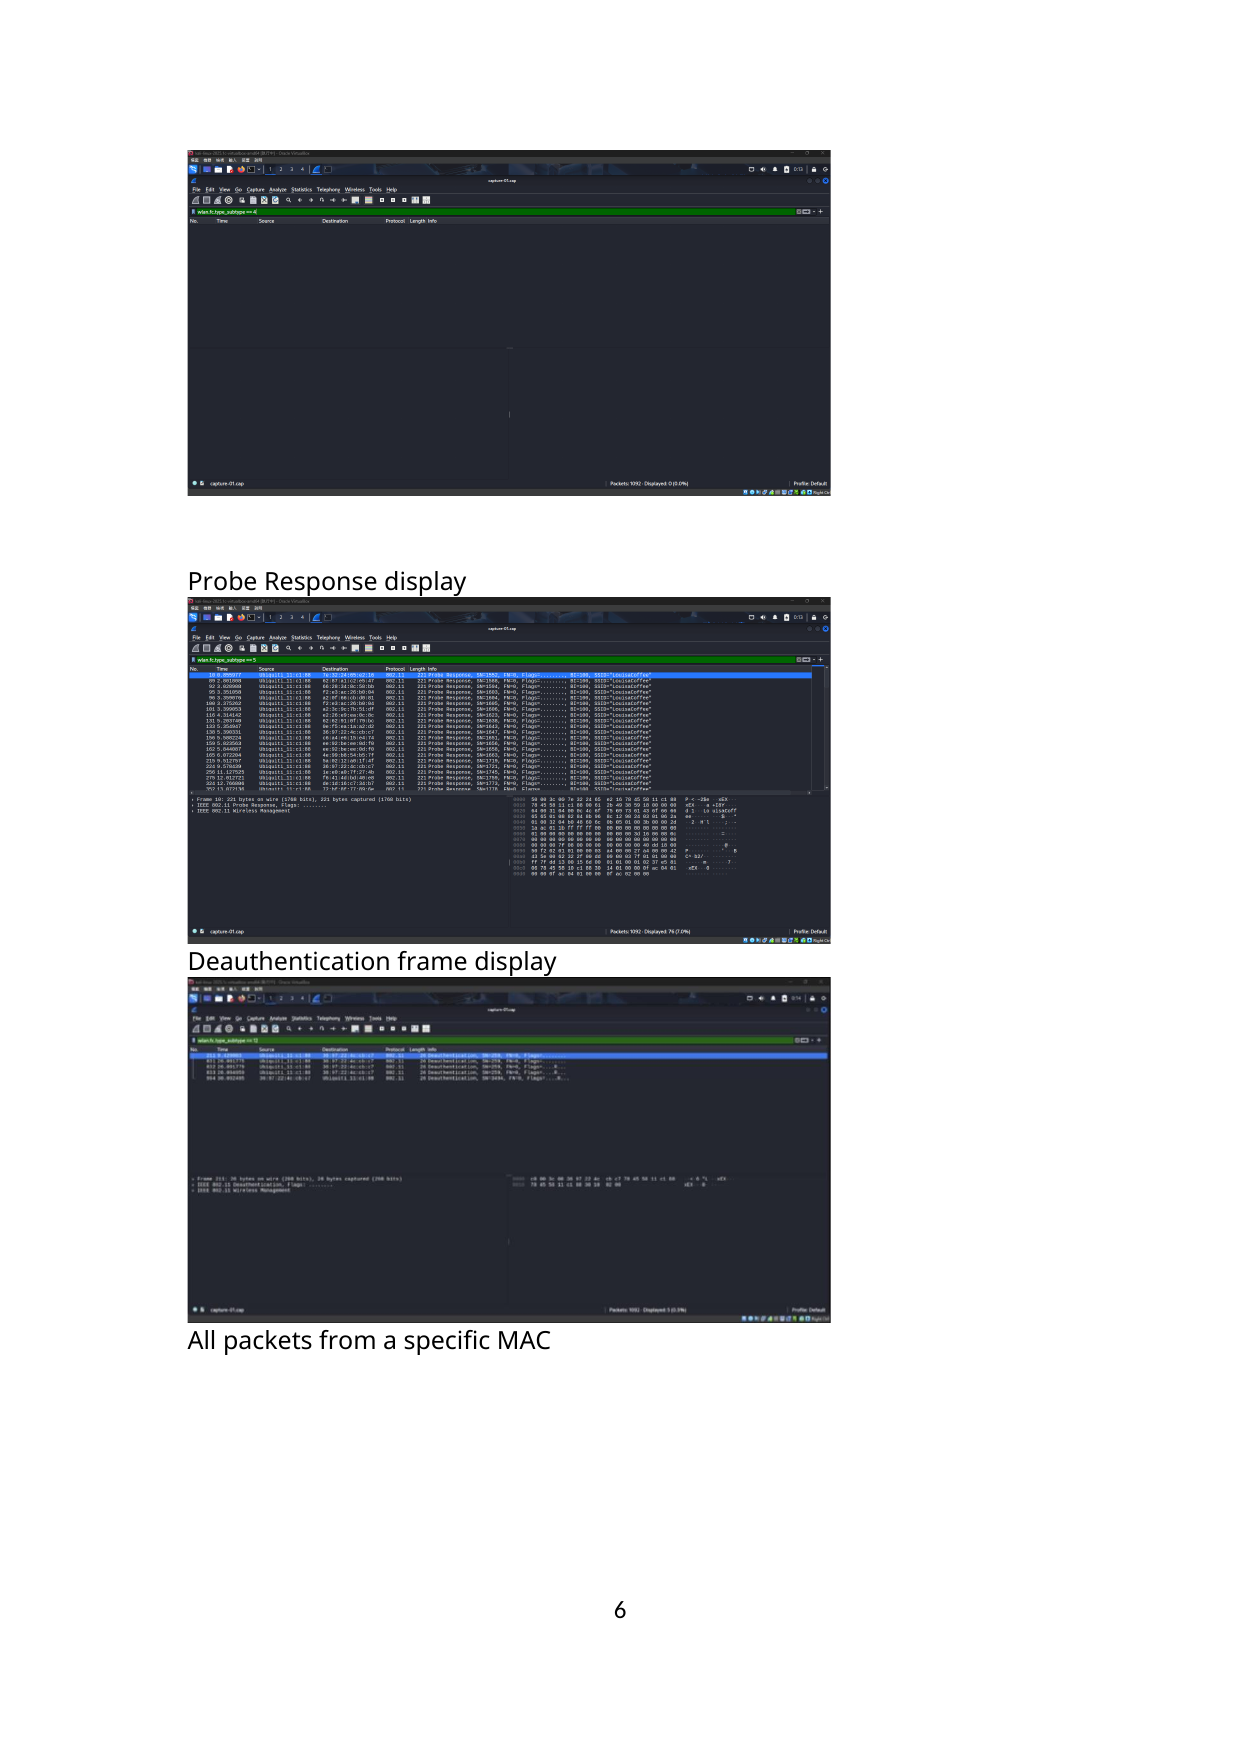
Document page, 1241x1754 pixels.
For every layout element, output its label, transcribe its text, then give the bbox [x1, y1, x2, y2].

picture [187, 150, 831, 496]
text All packets from a specific MAC [187, 1323, 1053, 1357]
text Deauthentication frame display [187, 943, 1053, 977]
text Probe Response display [187, 564, 1053, 598]
picture [187, 977, 831, 1323]
picture [187, 597, 831, 944]
